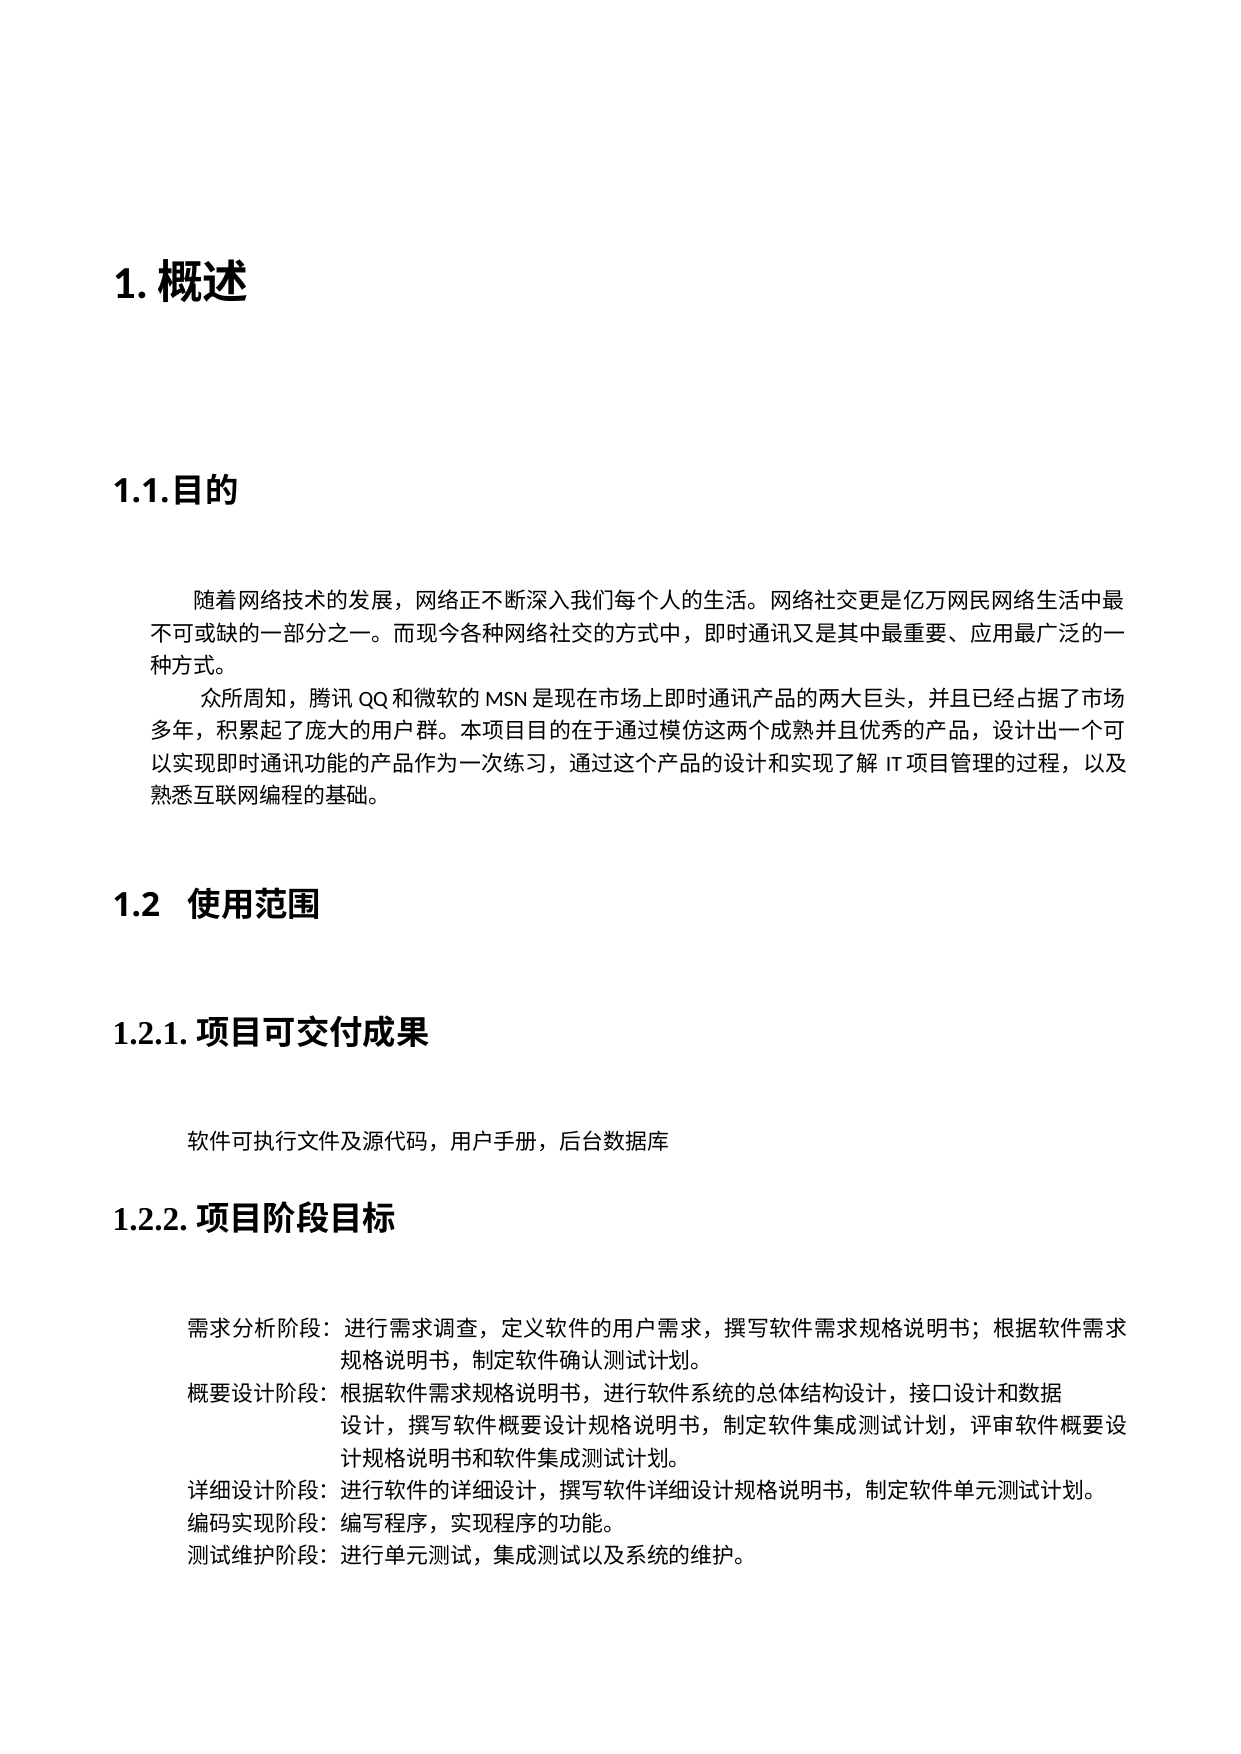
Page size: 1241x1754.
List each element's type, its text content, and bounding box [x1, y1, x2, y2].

list 随着网络技术的发展，网络正不断深入我们每个人的生活。网络社交更是亿万网民网络生活中最不可或缺的一部分之一。而现今各种网络社交的方式中，即时通讯又是其中最重要、应用最广泛的一种方式。 [150, 583, 1128, 680]
subtitle 目的 [112, 455, 1128, 520]
list 概要设计阶段：根据软件需求规格说明书，进行软件系统的总体结构设计，接口设计和数据 [144, 1375, 1128, 1408]
subtitle 1.2.1. 项目可交付成果 [112, 997, 1128, 1062]
list 需求分析阶段：进行需求调查，定义软件的用户需求，撰写软件需求规格说明书；根据软件需求规格说明书，制定软件确认测试计划。 [187, 1310, 1128, 1375]
list 详细设计阶段：进行软件的详细设计，撰写软件详细设计规格说明书，制定软件单元测试计划。 [144, 1473, 1128, 1505]
subtitle 1.2.2. 项目阶段目标 [112, 1183, 1128, 1248]
subtitle 使用范围 [112, 870, 1128, 935]
list 众所周知，腾讯QQ和微软的MSN是现在市场上即时通讯产品的两大巨头，并且已经占据了市场多年，积累起了庞大的用户群。本项目目的在于通过模仿这两个成熟并且优秀的产品，设计出一个可以实现即时通讯功能的产品作为一次练习，通过这个产品的设计和实现了解IT项目管理的过程，以及熟悉互联网编程的基础。 [150, 680, 1128, 810]
list 设计，撰写软件概要设计规格说明书，制定软件集成测试计划，评审软件概要设计规格说明书和软件集成测试计划。 [341, 1408, 1128, 1473]
list 测试维护阶段：进行单元测试，集成测试以及系统的维护。 [144, 1538, 1128, 1570]
list 编码实现阶段：编写程序，实现程序的功能。 [144, 1505, 1128, 1538]
subtitle 概述 [112, 230, 1128, 327]
list 软件可执行文件及源代码，用户手册，后台数据库 [187, 1124, 1128, 1156]
